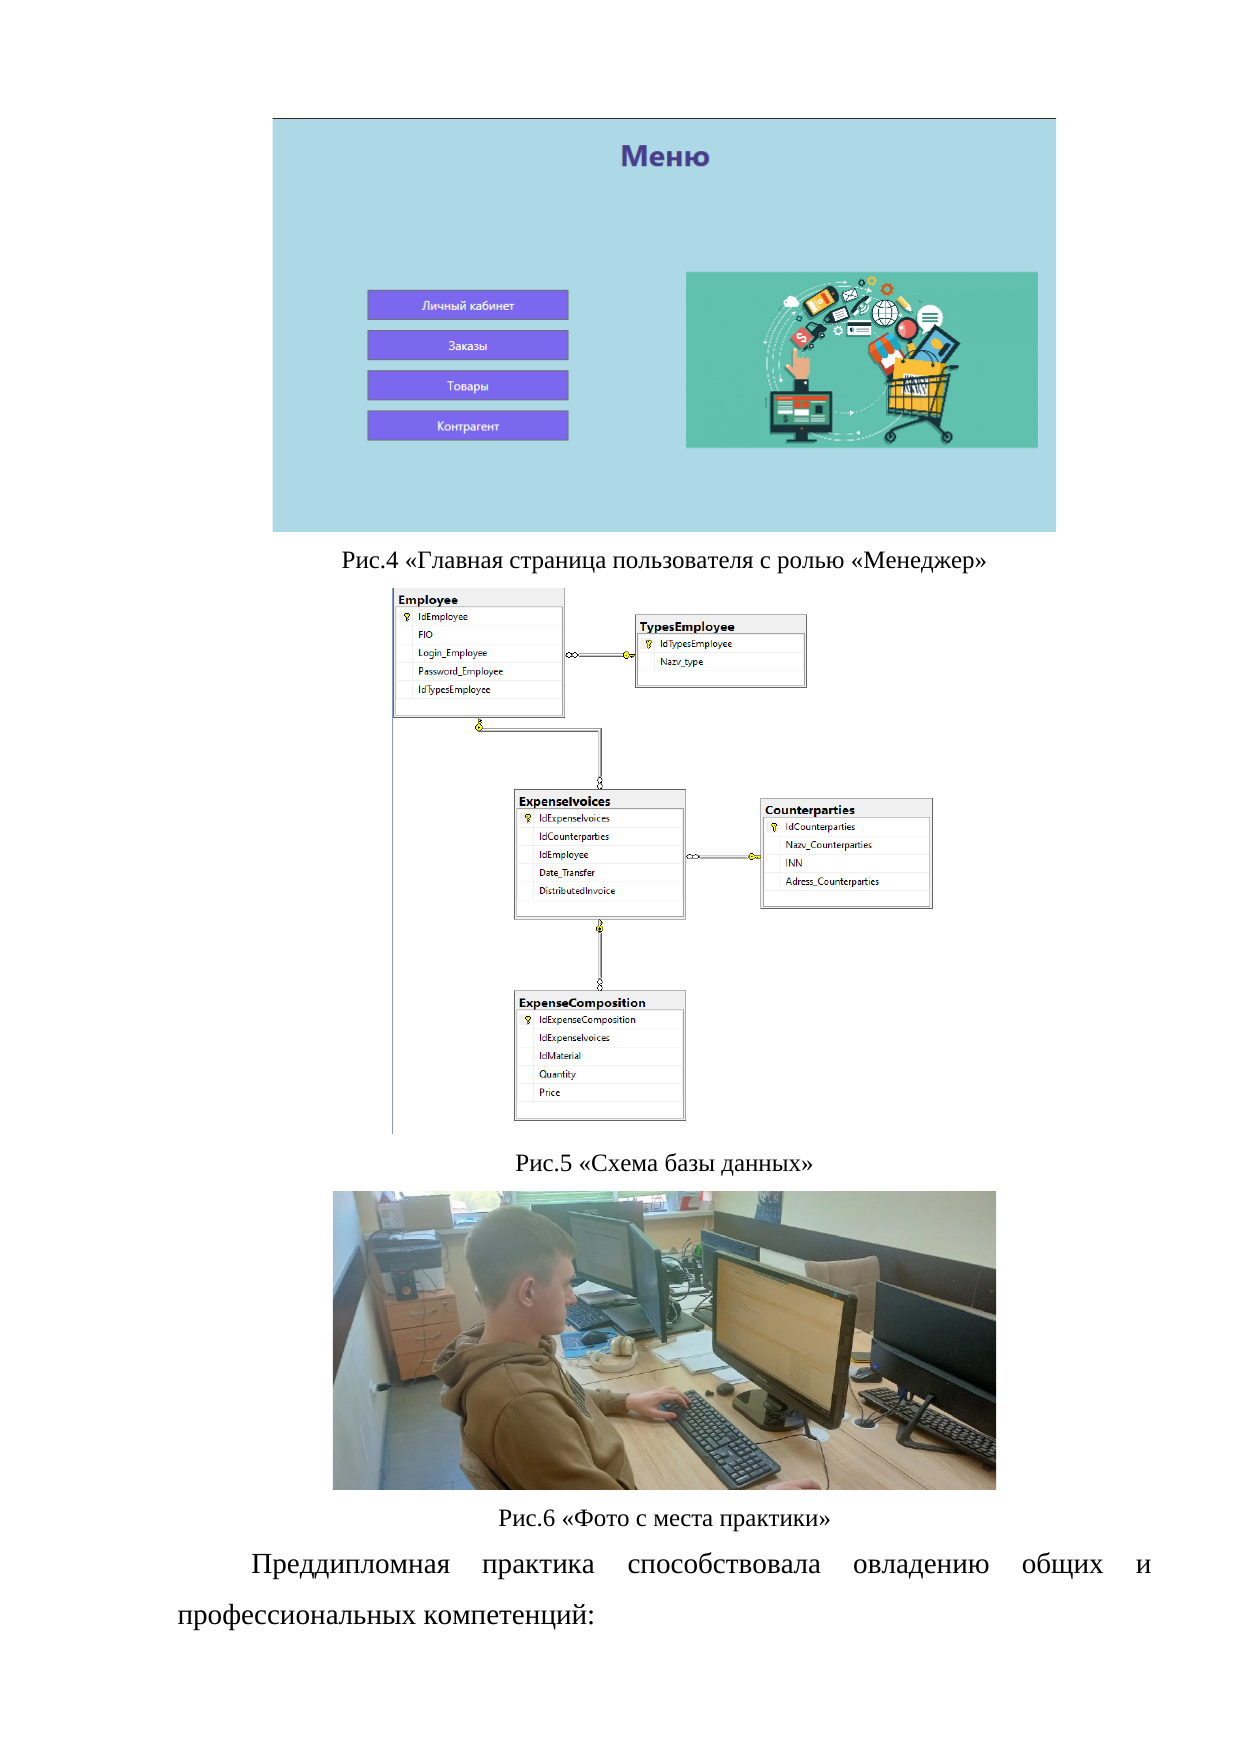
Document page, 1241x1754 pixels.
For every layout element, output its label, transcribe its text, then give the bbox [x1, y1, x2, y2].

text Рис.6 «Фото с места практики» [177, 1503, 1152, 1532]
text Рис.5 «Схема базы данных» [177, 1148, 1152, 1177]
picture [392, 588, 937, 1134]
picture [272, 118, 1057, 532]
picture [332, 1191, 997, 1490]
text Рис.4 «Главная страница пользователя с ролью «Менеджер» [177, 546, 1152, 574]
text Преддипломная практика способствовала овладению общих и профессиональных компетенций: [177, 1547, 1152, 1630]
